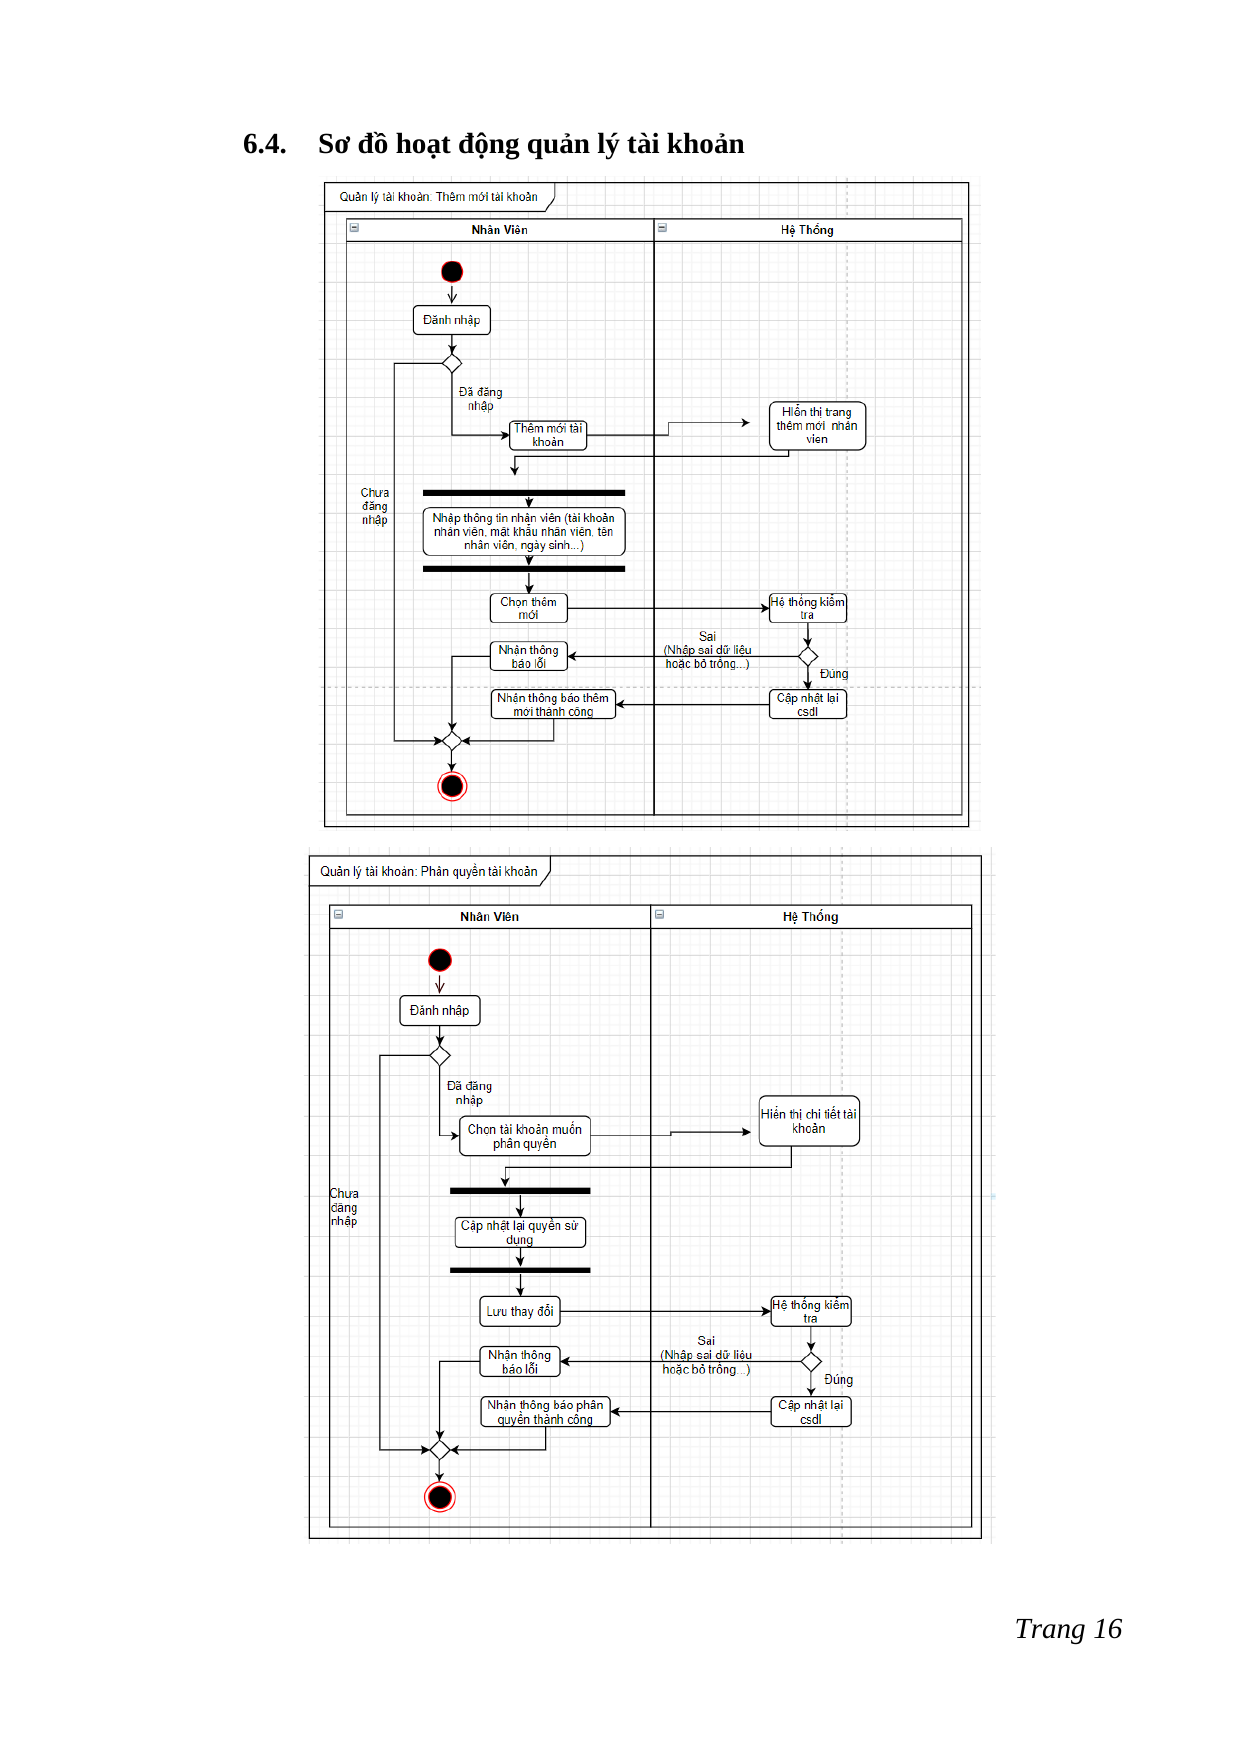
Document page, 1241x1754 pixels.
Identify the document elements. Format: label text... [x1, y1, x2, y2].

subtitle Sơ đồ hoạt động quản lý tài khoản [243, 126, 1122, 160]
picture [303, 847, 996, 1544]
picture [318, 176, 981, 831]
